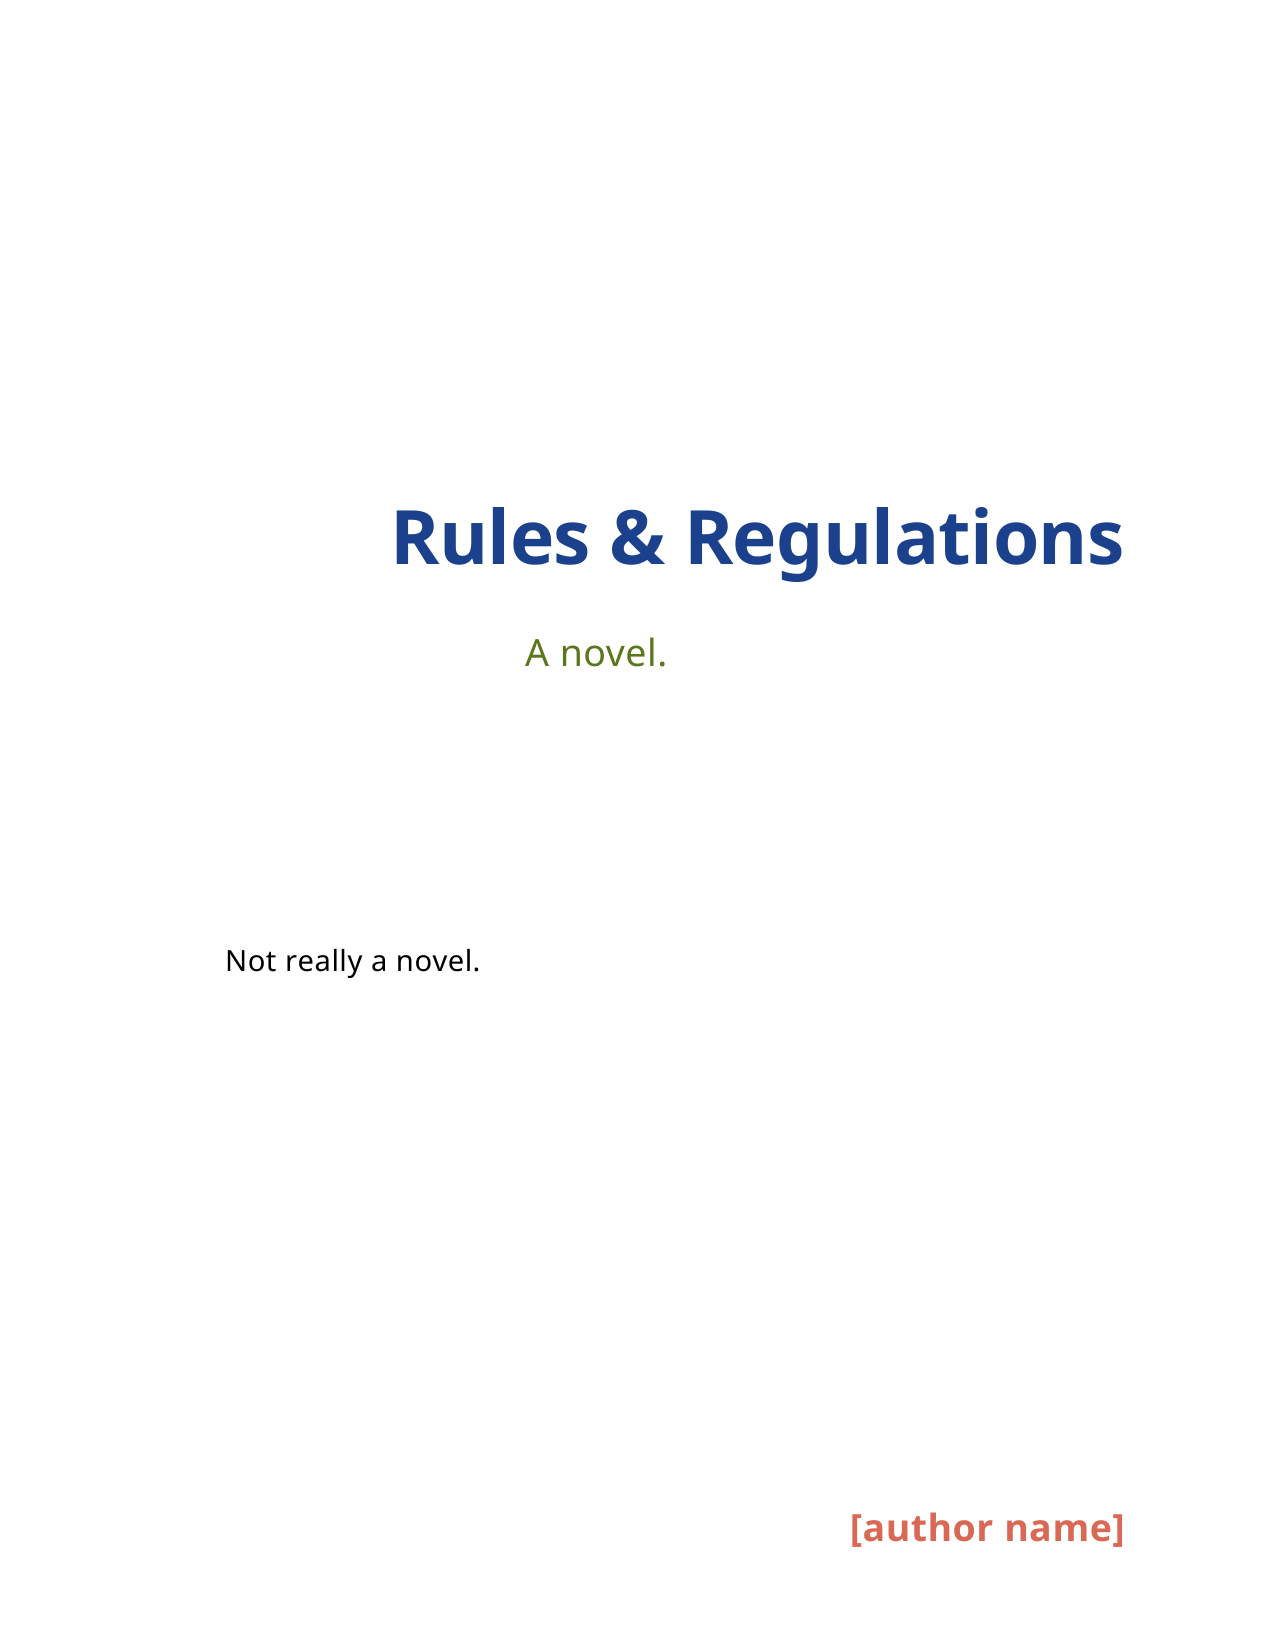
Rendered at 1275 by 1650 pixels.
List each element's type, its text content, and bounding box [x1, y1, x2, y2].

title Rules & Regulations [225, 495, 1125, 582]
text Not really a novel. [225, 940, 825, 980]
subtitle A novel. [525, 632, 1125, 676]
